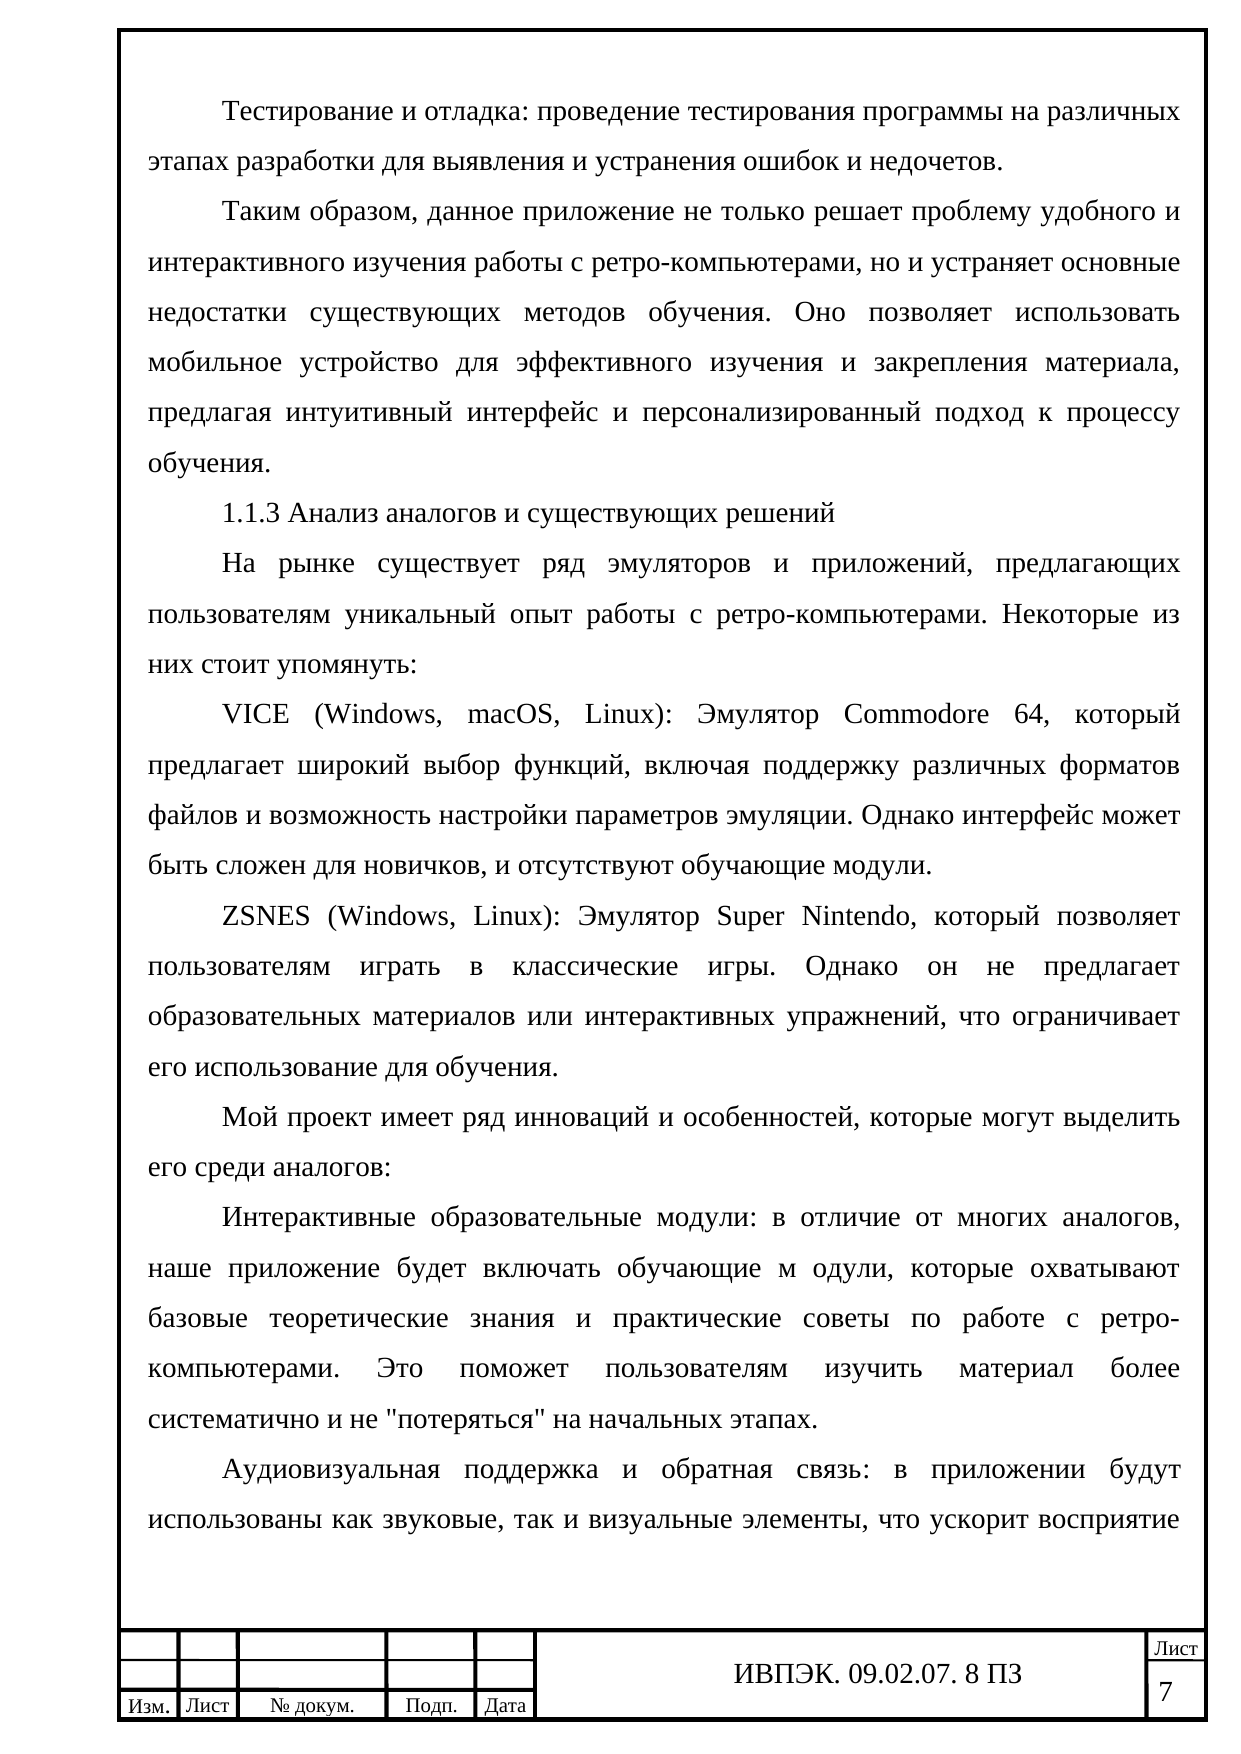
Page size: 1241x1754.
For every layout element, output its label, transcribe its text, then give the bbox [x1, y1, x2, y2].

text Интерактивные образовательные модули: в отличие от многих аналогов, наше приложение будет включать обучающие м одули, которые охватывают базовые теоретические знания и практические советы по работе с ретро-компьютерами. Это поможет пользователям изучить материал более систематично и не "потеряться" на начальных этапах. [148, 1199, 1181, 1434]
text Мой проект имеет ряд инноваций и особенностей, которые могут выделить его среди аналогов: [148, 1099, 1181, 1183]
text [148, 1451, 1181, 1535]
text ZSNES (Windows, Linux): Эмулятор Super Nintendo, который позволяет пользователям играть в классические игры. Однако он не предлагает образовательных материалов или интерактивных упражнений, что ограничивает его использование для обучения. [148, 898, 1181, 1082]
text 1.1.3 Анализ аналогов и существующих решений [148, 495, 1181, 529]
text На рынке существует ряд эмуляторов и приложений, предлагающих пользователям уникальный опыт работы с ретро-компьютерами. Некоторые из них стоит упомянуть: [148, 546, 1181, 680]
text VICE (Windows, macOS, Linux): Эмулятор Commodore 64, который предлагает широкий выбор функций, включая поддержку различных форматов файлов и возможность настройки параметров эмуляции. Однако интерфейс может быть сложен для новичков, и отсутствуют обучающие модули. [148, 696, 1181, 881]
text Тестирование и отладка: проведение тестирования программы на различных этапах разработки для выявления и устранения ошибок и недочетов. [148, 93, 1181, 177]
text Таким образом, данное приложение не только решает проблему удобного и интерактивного изучения работы с ретро-компьютерами, но и устраняет основные недостатки существующих методов обучения. Оно позволяет использовать мобильное устройство для эффективного изучения и закрепления материала, предлагая интуитивный интерфейс и персонализированный подход к процессу обучения. [148, 193, 1181, 478]
